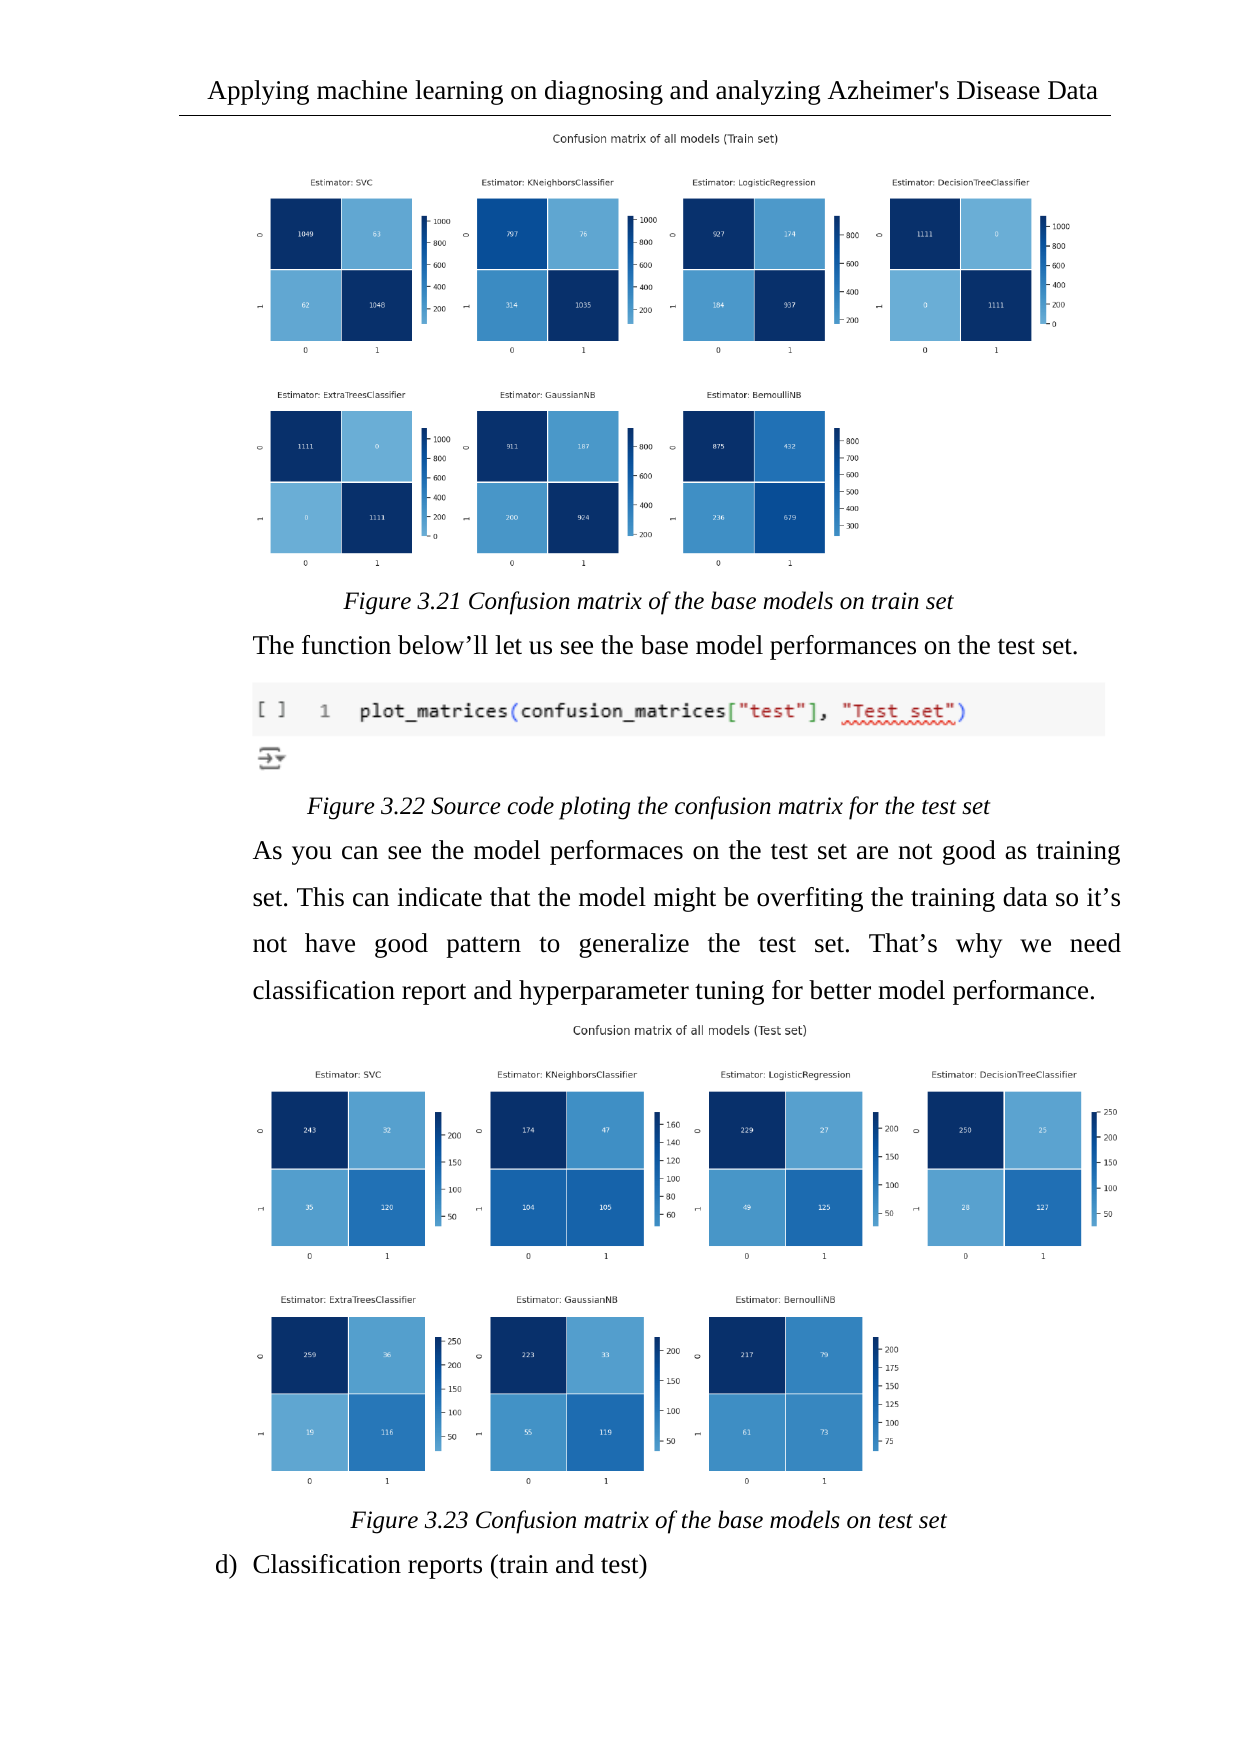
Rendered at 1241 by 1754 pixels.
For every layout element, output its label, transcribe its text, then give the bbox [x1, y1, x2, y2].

picture [252, 675, 1106, 776]
list Classification reports (train and test) [215, 1548, 1122, 1579]
text The function below’ll let us see the base model performances on the test set. [177, 629, 1122, 660]
text As you can see the model performaces on the test set are not good as training set. This can indicate that the model might be overfiting the training data so it’s not have good pattern to generalize the test set. That’s why we need classification report and hyperparameter tuning for better model performance. [252, 834, 1122, 1005]
picture [252, 130, 1074, 571]
picture [252, 1020, 1122, 1490]
